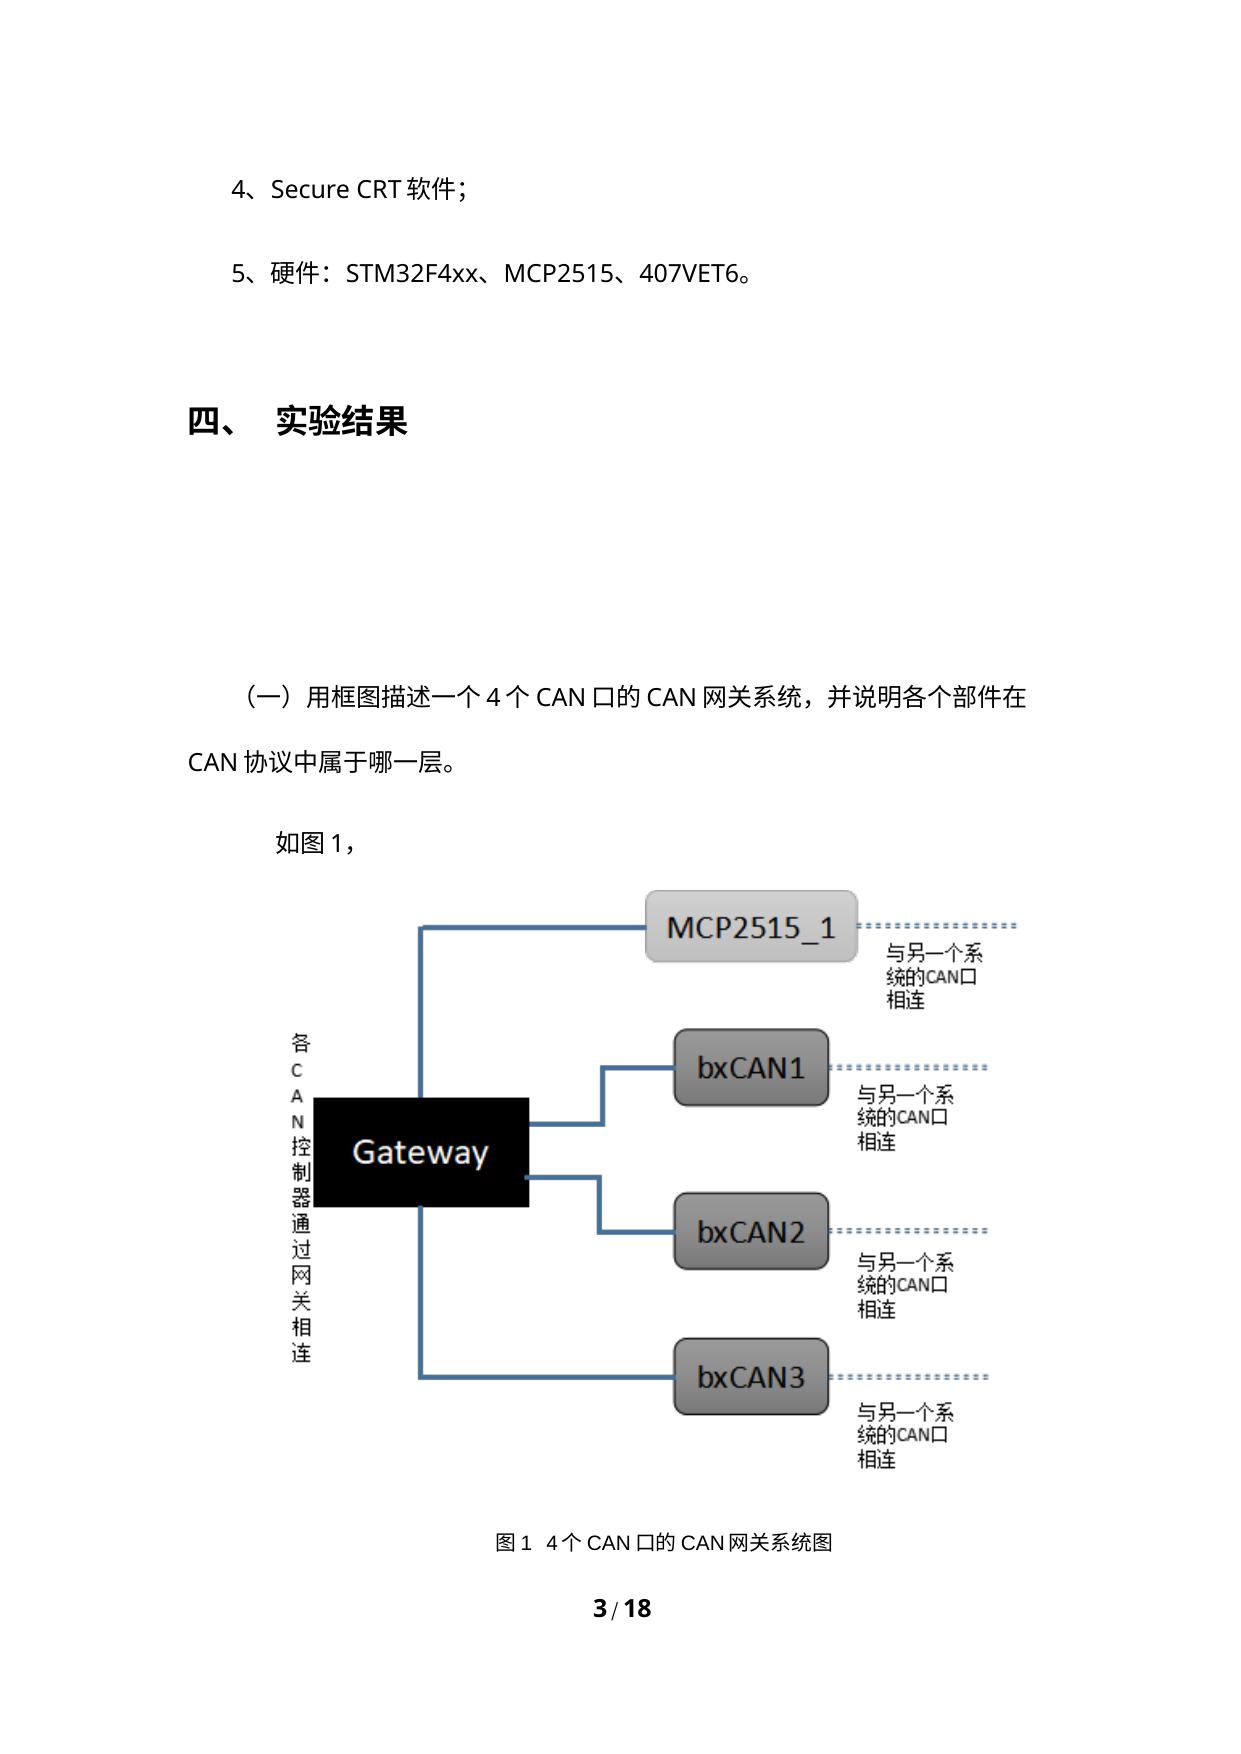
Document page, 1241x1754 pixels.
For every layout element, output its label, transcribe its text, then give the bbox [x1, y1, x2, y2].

list 用框图描述一个4个CAN口的CAN网关系统，并说明各个部件在CAN协议中属于哪一层。 [187, 663, 1053, 793]
picture [275, 890, 1021, 1480]
list 实验结果 [187, 387, 1053, 452]
text 4、Secure CRT软件； [187, 156, 1053, 221]
text 5、硬件：STM32F4xx、MCP2515、407VET6。 [187, 239, 1053, 304]
list 如图1， [231, 809, 1053, 874]
list 图 1 4个CAN口的CAN网关系统图 [231, 1525, 1053, 1557]
